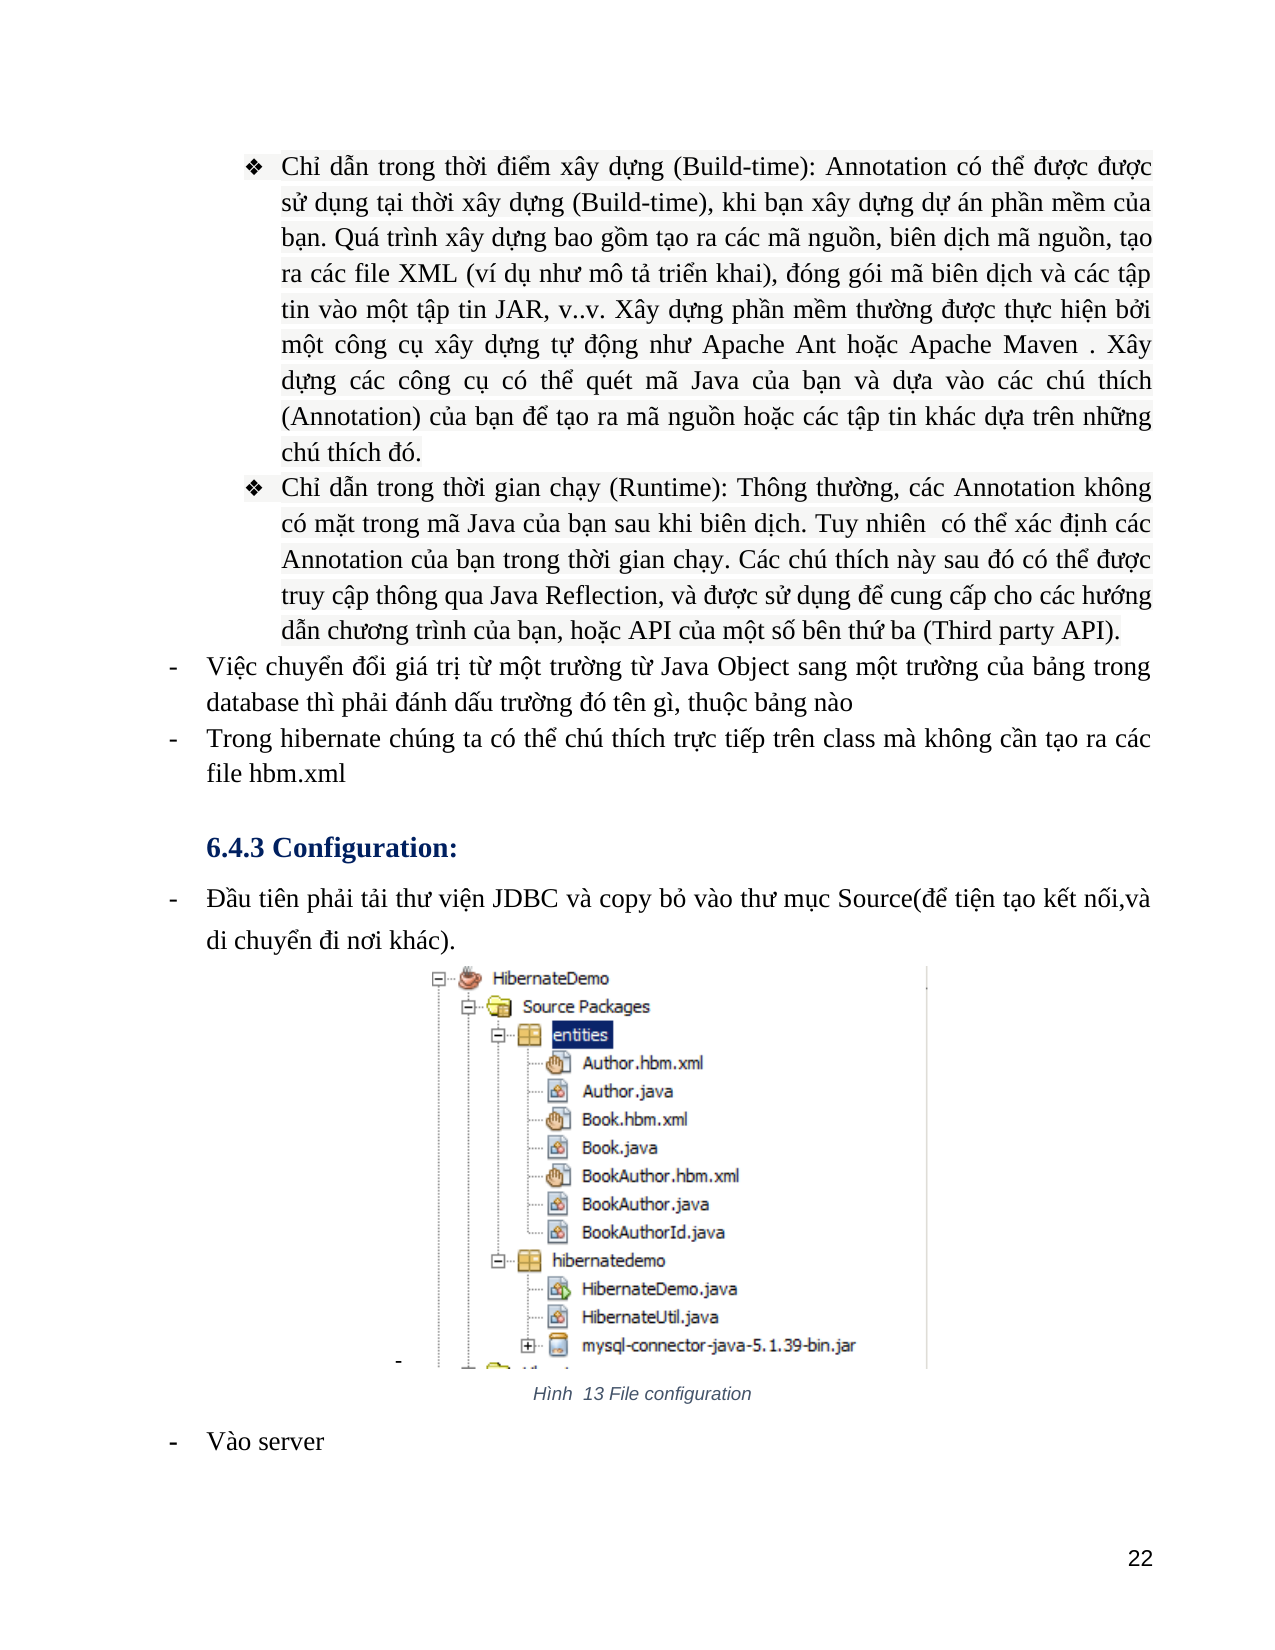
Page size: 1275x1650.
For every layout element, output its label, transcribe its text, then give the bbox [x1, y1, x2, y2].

list Chỉ dẫn trong thời gian chạy (Runtime): Thông thường, các Annotation không có mặt trong mã Java của bạn sau khi biên dịch. Tuy nhiên có thể xác định các Annotation của bạn trong thời gian chạy. Các chú thích này sau đó có thể được truy cập thông qua Java Reflection, và được sử dụng để cung cấp cho các hướng dẫn chương trình của bạn, hoặc API của một số bên thứ ba (Third party API). [244, 502, 1153, 646]
picture [432, 966, 928, 1369]
list Chỉ dẫn trong thời điểm xây dựng (Build-time): Annotation có thể được được sử dụng tại thời xây dựng (Build-time), khi bạn xây dựng dự án phần mềm của bạn. Quá trình xây dựng bao gồm tạo ra các mã nguồn, biên dịch mã nguồn, tạo ra các file XML (ví dụ như mô tả triển khai), đóng gói mã biên dịch và các tập tin vào một tập tin JAR, v..v. Xây dựng phần mềm thường được thực hiện bởi một công cụ xây dựng tự động như Apache Ant hoặc Apache Maven . Xây dựng các công cụ có thể quét mã Java của bạn và dựa vào các chú thích (Annotation) của bạn để tạo ra mã nguồn hoặc các tập tin khác dựa trên những chú thích đó. [244, 180, 1153, 467]
list Việc chuyển đổi giá trị từ một trường từ Java Object sang một trường của bảng trong database thì phải đánh dấu trường đó tên gì, thuộc bảng nào [169, 650, 1153, 717]
subtitle 6.4.3 Configuration: [131, 831, 1153, 864]
list Đầu tiên phải tải thư viện JDBC và copy bỏ vào thư mục Source(để tiện tạo kết nối,và di chuyển đi nơi khác). [169, 882, 1153, 955]
list Vào server [169, 1425, 1153, 1457]
list Trong hibernate chúng ta có thể chú thích trực tiếp trên class mà không cần tạo ra các file hbm.xml [169, 722, 1153, 788]
